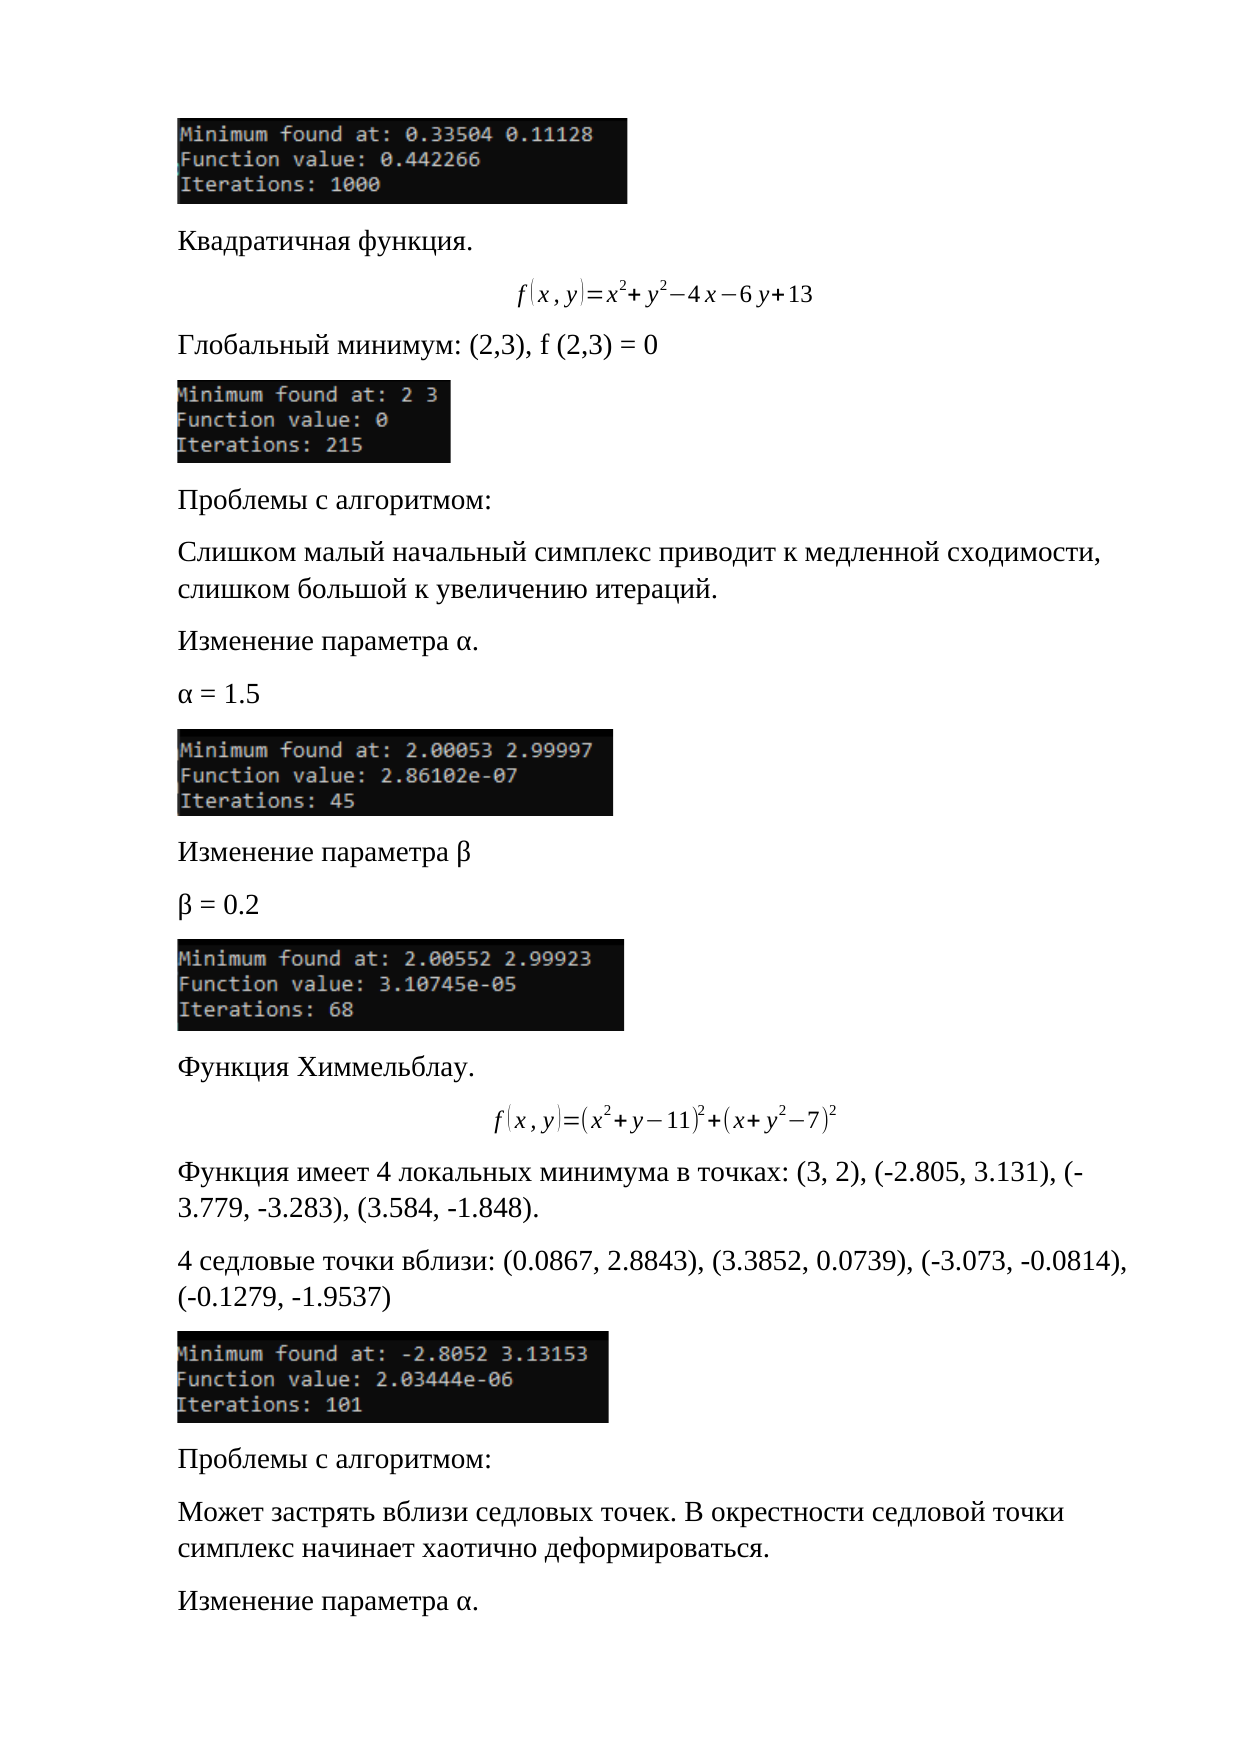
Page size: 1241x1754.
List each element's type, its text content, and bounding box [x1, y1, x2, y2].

text Глобальный минимум: (2,3), f (2,3) = 0 [177, 327, 1152, 361]
picture [177, 380, 451, 463]
text 4 седловые точки вблизи: (0.0867, 2.8843), (3.3852, 0.0739), (-3.073, -0.0814), (-0.1279, -1.9537) [177, 1243, 1152, 1312]
picture [177, 118, 628, 204]
text Слишком малый начальный симплекс приводит к медленной сходимости, слишком большой к увеличению итераций. [177, 534, 1152, 604]
text Изменение параметра α. [177, 623, 1152, 657]
picture [177, 729, 614, 816]
text Функция Химмельблау. [177, 1049, 1152, 1083]
text Проблемы с алгоритмом: [177, 1441, 1152, 1474]
text Проблемы с алгоритмом: [177, 482, 1152, 515]
text β = 0.2 [177, 887, 1152, 920]
text α = 1.5 [177, 676, 1152, 710]
picture [177, 939, 625, 1031]
picture [177, 1331, 609, 1423]
text Может застрять вблизи седловых точек. В окрестности седловой точки симплекс начинает хаотично деформироваться. [177, 1494, 1152, 1563]
text Функция имеет 4 локальных минимума в точках: (3, 2), (-2.805, 3.131), (-3.779, -3.283), (3.584, -1.848). [177, 1154, 1152, 1223]
text Квадратичная функция. [177, 223, 1152, 256]
text Изменение параметра α. [177, 1583, 1152, 1616]
text Изменение параметра β [177, 834, 1152, 867]
